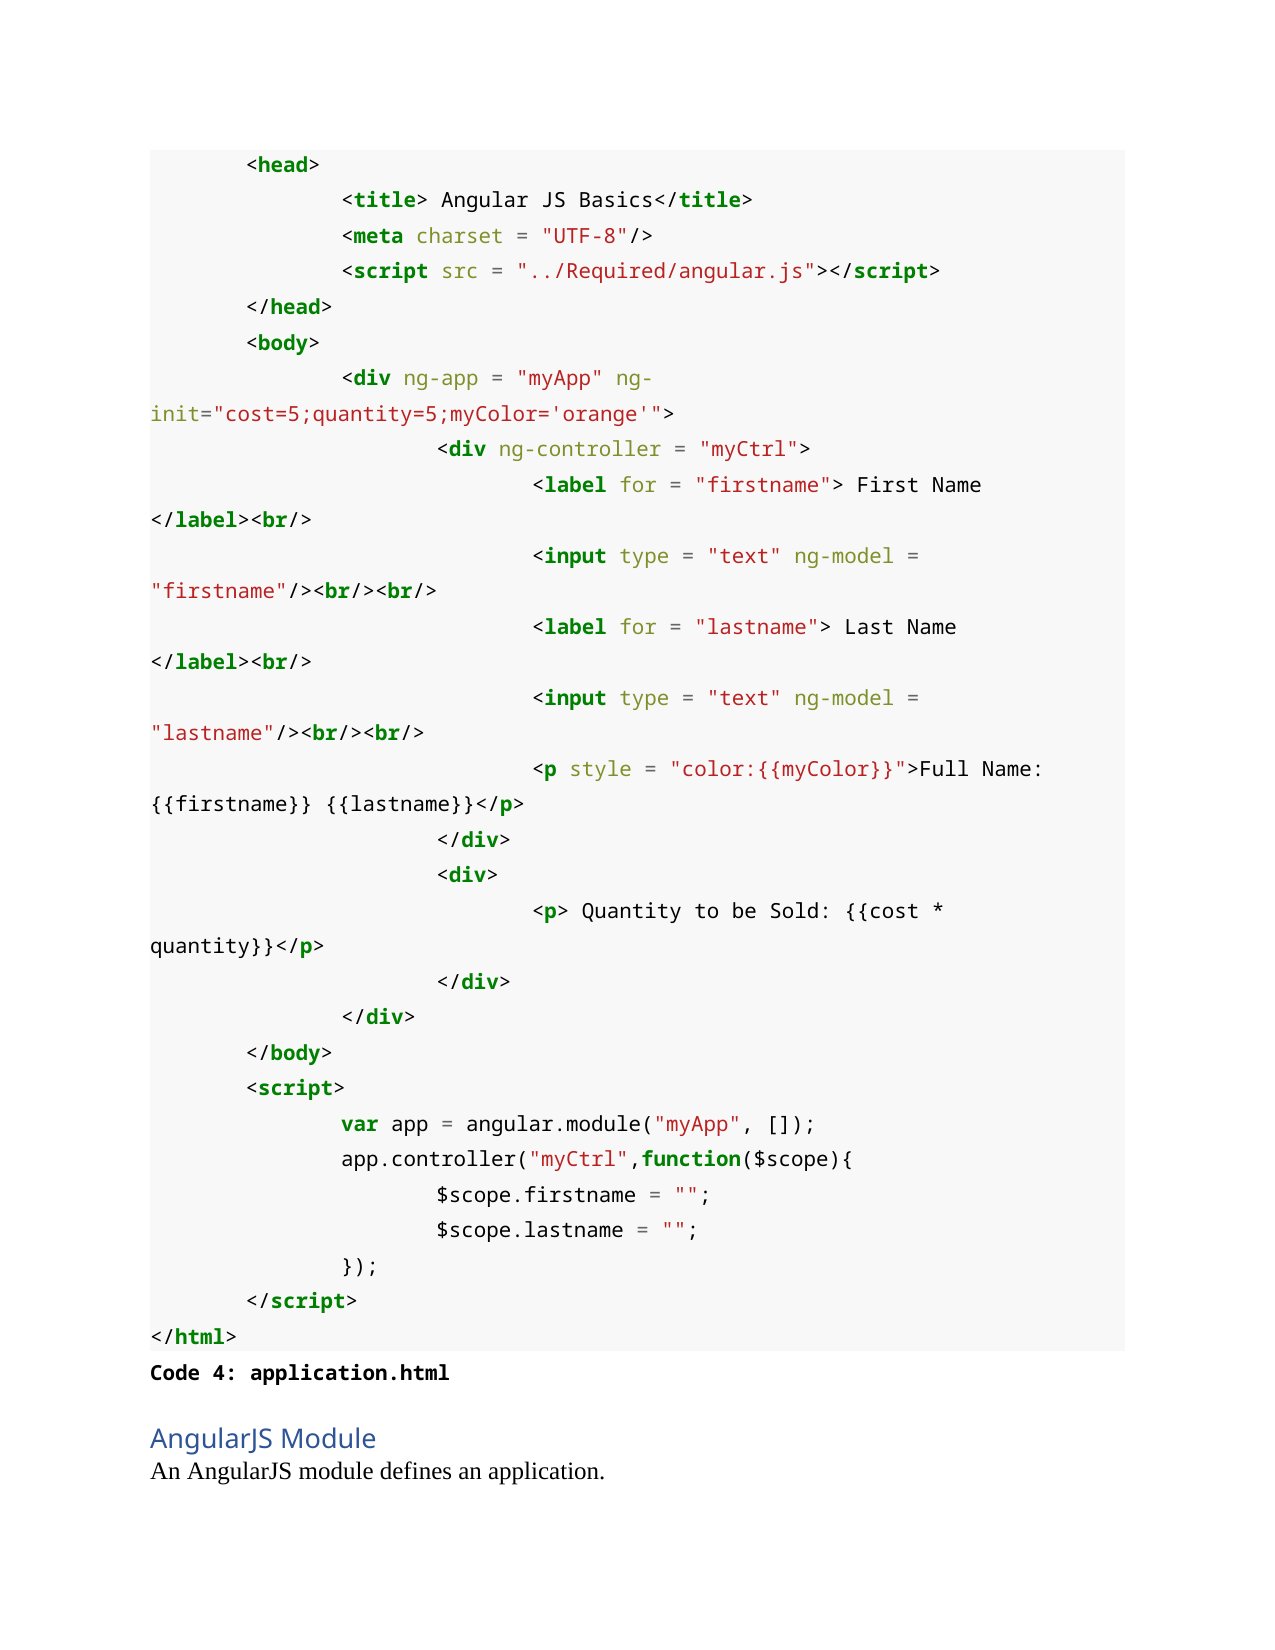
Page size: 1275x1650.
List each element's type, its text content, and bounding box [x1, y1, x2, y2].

text <script src = "../Required/angular.js"></script> [150, 257, 1125, 285]
text <div ng-app = "myApp" ng-init="cost=5;quantity=5;myColor='orange'"> [150, 363, 1125, 427]
text <input type = "text" ng-model = "lastname"/><br/><br/> [150, 683, 1125, 747]
text </html> [150, 1322, 1125, 1351]
text <body> [150, 328, 1125, 356]
text </div> [150, 1002, 1125, 1031]
text var app = angular.module("myApp", []); [150, 1109, 1125, 1137]
text </head> [150, 292, 1125, 321]
text <p style = "color:{{myColor}}">Full Name: {{firstname}} {{lastname}}</p> [150, 754, 1125, 818]
text <label for = "firstname"> First Name </label><br/> [150, 470, 1125, 534]
subtitle AngularJS Module [150, 1419, 1125, 1456]
text </script> [150, 1287, 1125, 1315]
text <meta charset = "UTF-8"/> [150, 221, 1125, 249]
text app.controller("myCtrl",function($scope){ [150, 1144, 1125, 1173]
text <label for = "lastname"> Last Name </label><br/> [150, 612, 1125, 676]
text <div> [150, 860, 1125, 889]
text <p> Quantity to be Sold: {{cost * quantity}}</p> [150, 896, 1125, 960]
text An AngularJS module defines an application. [150, 1456, 1125, 1485]
text <head> [150, 150, 1125, 178]
text </div> [150, 825, 1125, 853]
text </div> [150, 967, 1125, 995]
text Code 4: application.html [150, 1358, 1125, 1386]
text <script> [150, 1073, 1125, 1102]
text <div ng-controller = "myCtrl"> [150, 434, 1125, 463]
text </body> [150, 1038, 1125, 1066]
text <input type = "text" ng-model = "firstname"/><br/><br/> [150, 541, 1125, 605]
text $scope.firstname = ""; [150, 1180, 1125, 1208]
text }); [150, 1251, 1125, 1279]
text $scope.lastname = ""; [150, 1216, 1125, 1244]
text <title> Angular JS Basics</title> [150, 186, 1125, 214]
